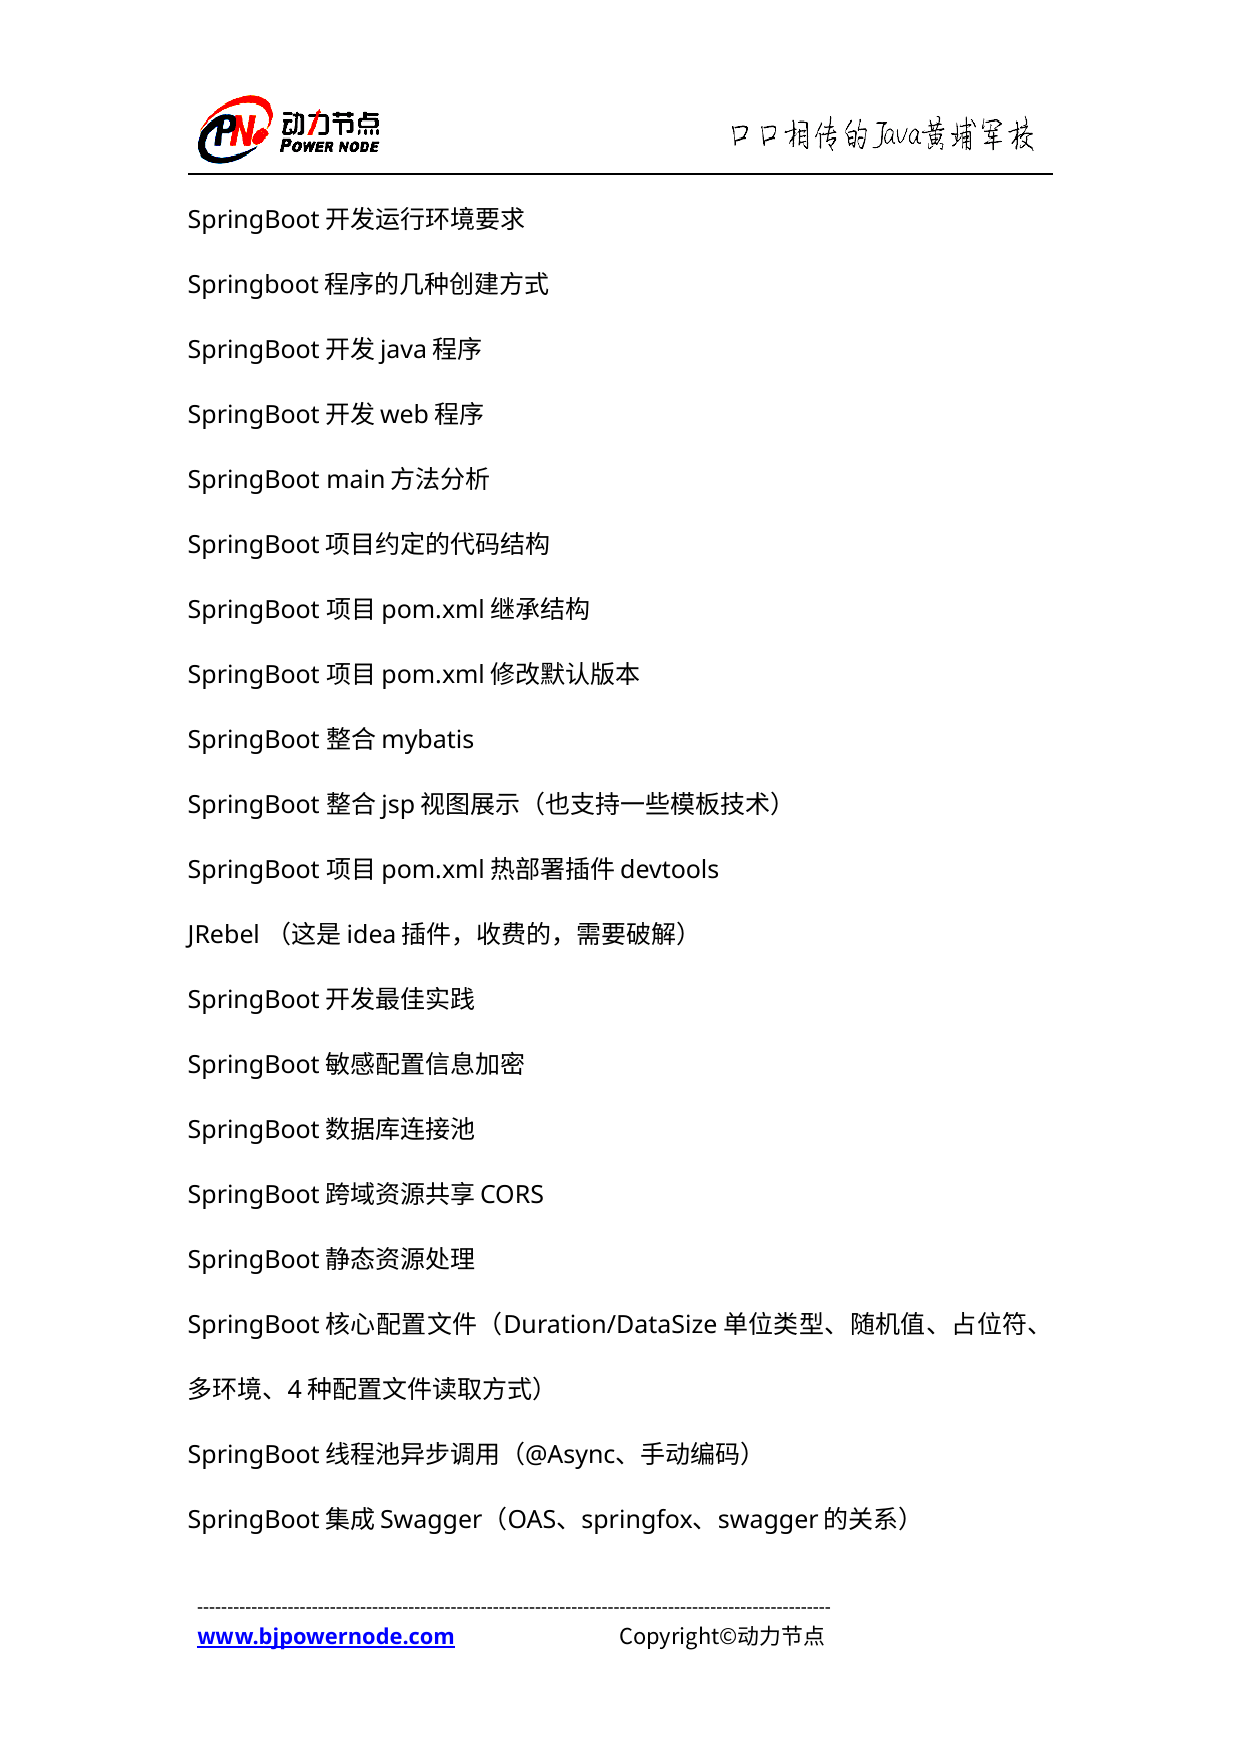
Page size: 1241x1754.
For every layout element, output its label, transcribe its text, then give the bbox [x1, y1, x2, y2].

text SpringBoot开发java程序 [187, 315, 1053, 380]
text SpringBoot敏感配置信息加密 [187, 1030, 1053, 1095]
text SpringBoot开发web程序 [187, 380, 1053, 445]
text SpringBoot静态资源处理 [187, 1225, 1053, 1290]
text SpringBoot线程池异步调用（@Async、手动编码） [187, 1420, 1053, 1485]
text SpringBoot 整合mybatis [187, 705, 1053, 770]
picture [187, 88, 1053, 172]
text SpringBoot数据库连接池 [187, 1095, 1053, 1160]
text SpringBoot开发最佳实践 [187, 965, 1053, 1030]
text SpringBoot 整合jsp视图展示（也支持一些模板技术） [187, 770, 1053, 835]
text SpringBoot main方法分析 [187, 445, 1053, 510]
text SpringBoot开发运行环境要求 [187, 185, 1053, 250]
text Springboot程序的几种创建方式 [187, 250, 1053, 315]
text SpringBoot核心配置文件（Duration/DataSize单位类型、随机值、占位符、多环境、4种配置文件读取方式） [187, 1290, 1053, 1420]
text SpringBoot 项目pom.xml热部署插件devtools [187, 835, 1053, 900]
text SpringBoot项目约定的代码结构 [187, 510, 1053, 575]
text SpringBoot跨域资源共享CORS [187, 1160, 1053, 1225]
text JRebel （这是idea插件，收费的，需要破解） [187, 900, 1053, 965]
text SpringBoot 项目pom.xml修改默认版本 [187, 640, 1053, 705]
text SpringBoot集成Swagger（OAS、springfox、swagger的关系） [187, 1485, 1053, 1550]
text SpringBoot 项目pom.xml继承结构 [187, 575, 1053, 640]
